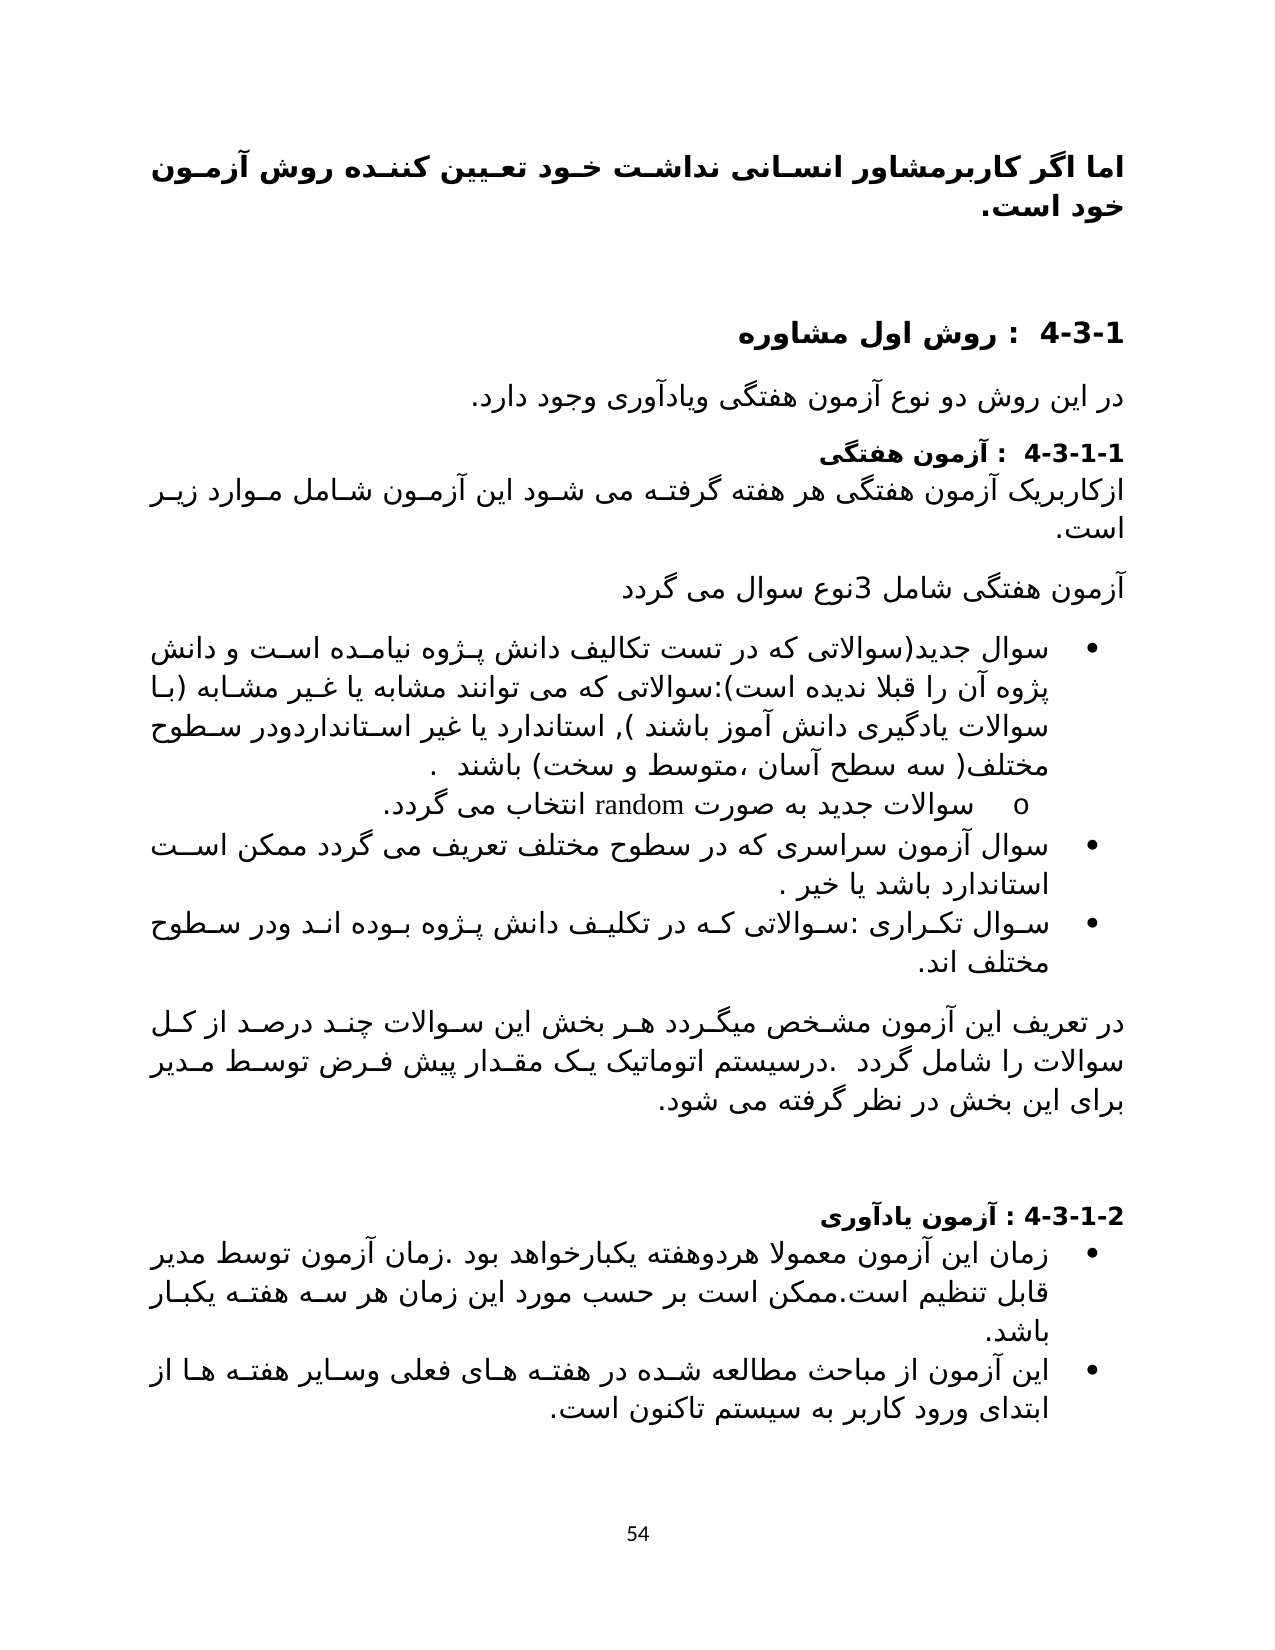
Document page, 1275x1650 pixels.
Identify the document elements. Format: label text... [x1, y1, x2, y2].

subtitle 4-3-1 : روش اول مشاوره [150, 316, 1125, 350]
text آزمون هفتگی شامل 3نوع سوال می گردد [150, 572, 1125, 606]
list سوال جدید(سوالاتی که در تست تکالیف دانش پژوه نیامده است و دانش پژوه آن را قبلا ندیده است):سوالاتی که می توانند مشابه یا غیر مشابه (با سوالات یادگیری دانش آموز باشند ), استاندارد یا غیر استانداردودر سطوح مختلف( سه سطح آسان ،متوسط و سخت) باشند . [150, 631, 1087, 782]
text در تعریف این آزمون مشخص میگردد هر بخش این سوالات چند درصد از کل سوالات را شامل گردد .درسیستم اتوماتیک یک مقدار پیش فرض توسط مدیر برای این بخش در نظر گرفته می شود. [150, 1005, 1125, 1117]
subtitle 4-3-1-1 : آزمون هفتگی [150, 439, 1125, 468]
text در این روش دو نوع آزمون هفتگی ویادآوری وجود دارد. [150, 379, 1125, 413]
list زمان این آزمون معمولا هردوهفته یکبارخواهد بود .زمان آزمون توسط مدیر قابل تنظیم است.ممکن است بر حسب مورد این زمان هر سه هفته یکبار باشد. [150, 1236, 1087, 1348]
text اما اگر کاربرمشاور انسانی نداشت خود تعیین کننده روش آزمون خود است. [150, 150, 1125, 223]
list سوال آزمون سراسری که در سطوح مختلف تعریف می گردد ممکن است استاندارد باشد یا خیر . [150, 829, 1087, 902]
text ازکاربریک آزمون هفتگی هر هفته گرفته می شود این آزمون شامل موارد زیر است. [150, 473, 1125, 546]
list سوال تکراری :سوالاتی که در تکلیف دانش پژوه بوده اند ودر سطوح مختلف اند. [150, 907, 1087, 979]
list این آزمون از مباحث مطالعه شده در هفته های فعلی وسایر هفته ها از ابتدای ورود کاربر به سیستم تاکنون است. [150, 1353, 1087, 1426]
subtitle 4-3-1-2 : آزمون یادآوری [150, 1202, 1125, 1232]
list سوالات جدید به صورت random انتخاب می گردد. [150, 787, 1012, 823]
